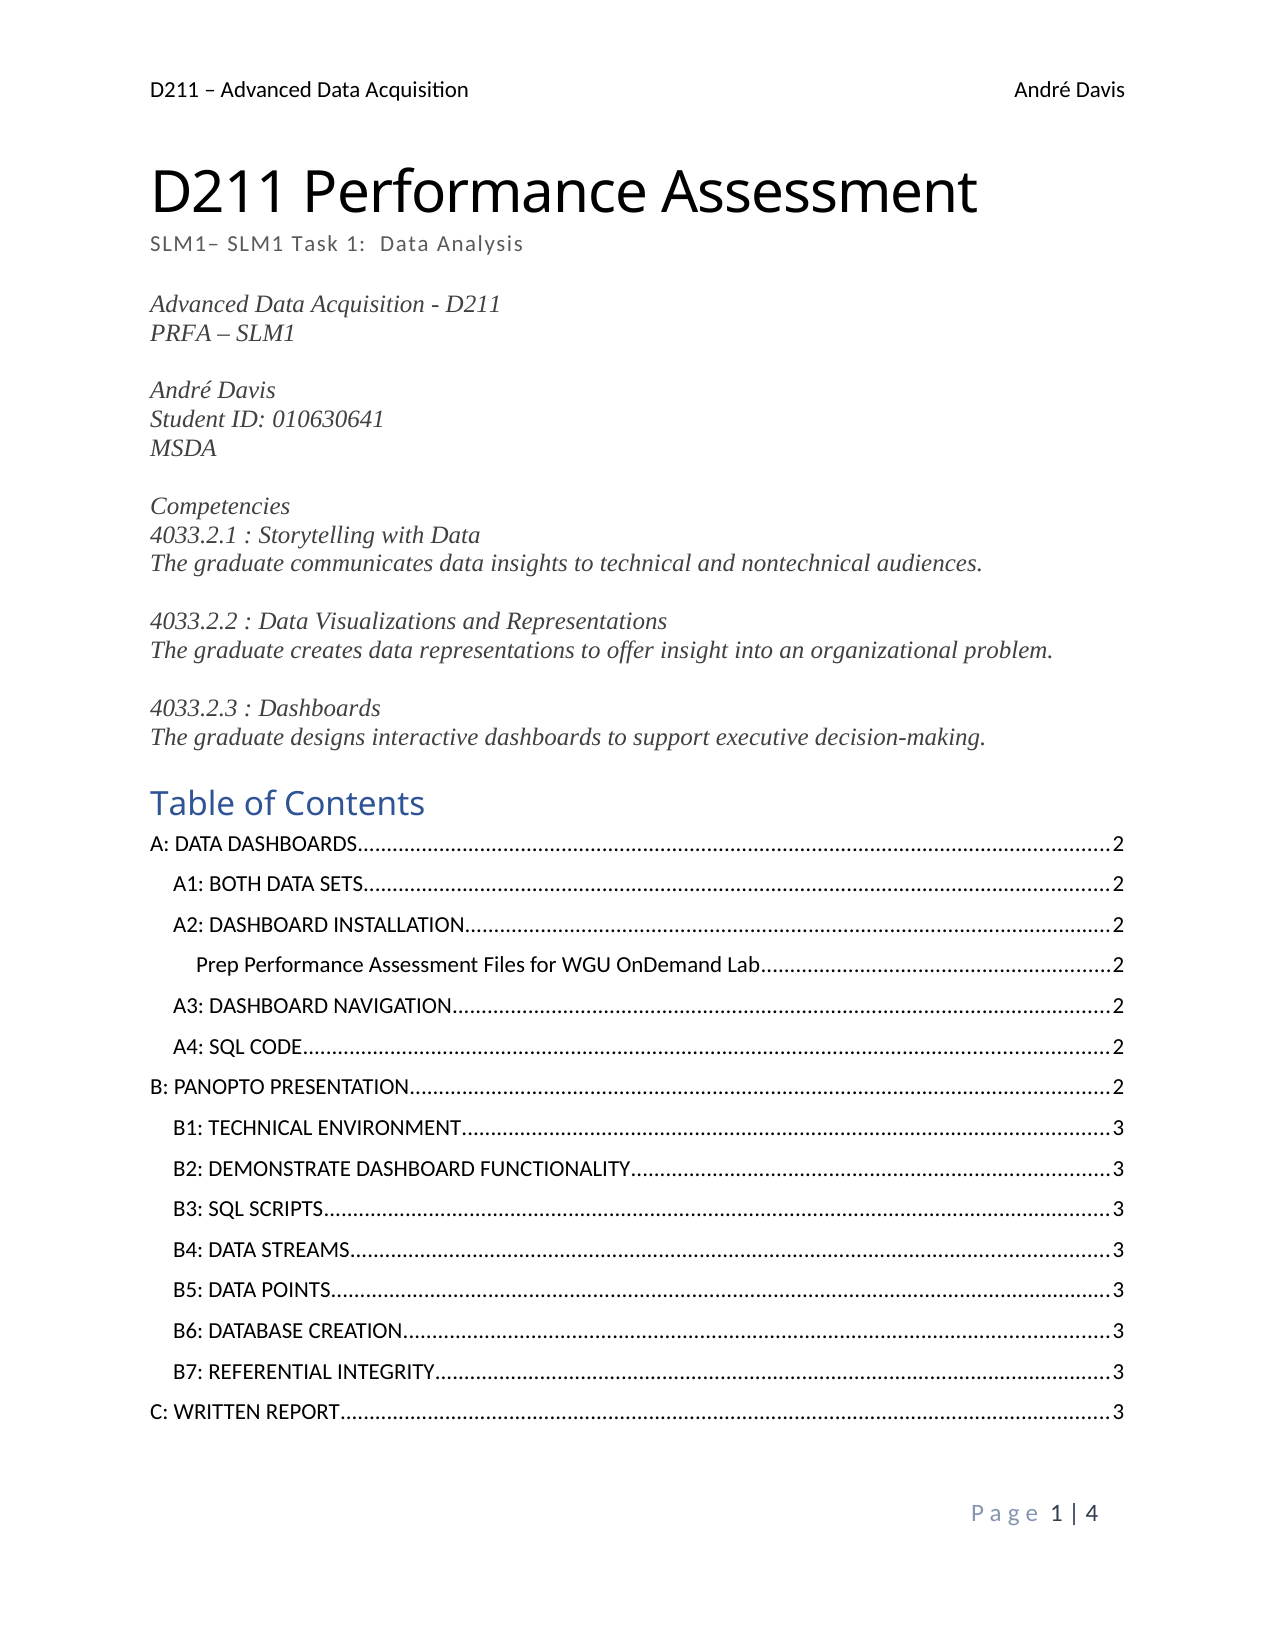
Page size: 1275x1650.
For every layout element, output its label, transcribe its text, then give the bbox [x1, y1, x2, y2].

text Advanced Data Acquisition - D211 PRFA – SLM1 [150, 289, 1125, 346]
subtitle SLM1– SLM1 Task 1: Data Analysis [150, 229, 1125, 257]
text Competencies 4033.2.1 : Storytelling with Data The graduate communicates data insights to technical and nontechnical audiences. [150, 491, 1125, 577]
text 4033.2.3 : Dashboards The graduate designs interactive dashboards to support executive decision-making. [150, 693, 1125, 751]
text 4033.2.2 : Data Visualizations and Representations The graduate creates data representations to offer insight into an organizational problem. [150, 606, 1125, 664]
title D211 Performance Assessment [150, 150, 1125, 229]
text André Davis Student ID: 010630641 MSDA [150, 376, 1125, 462]
